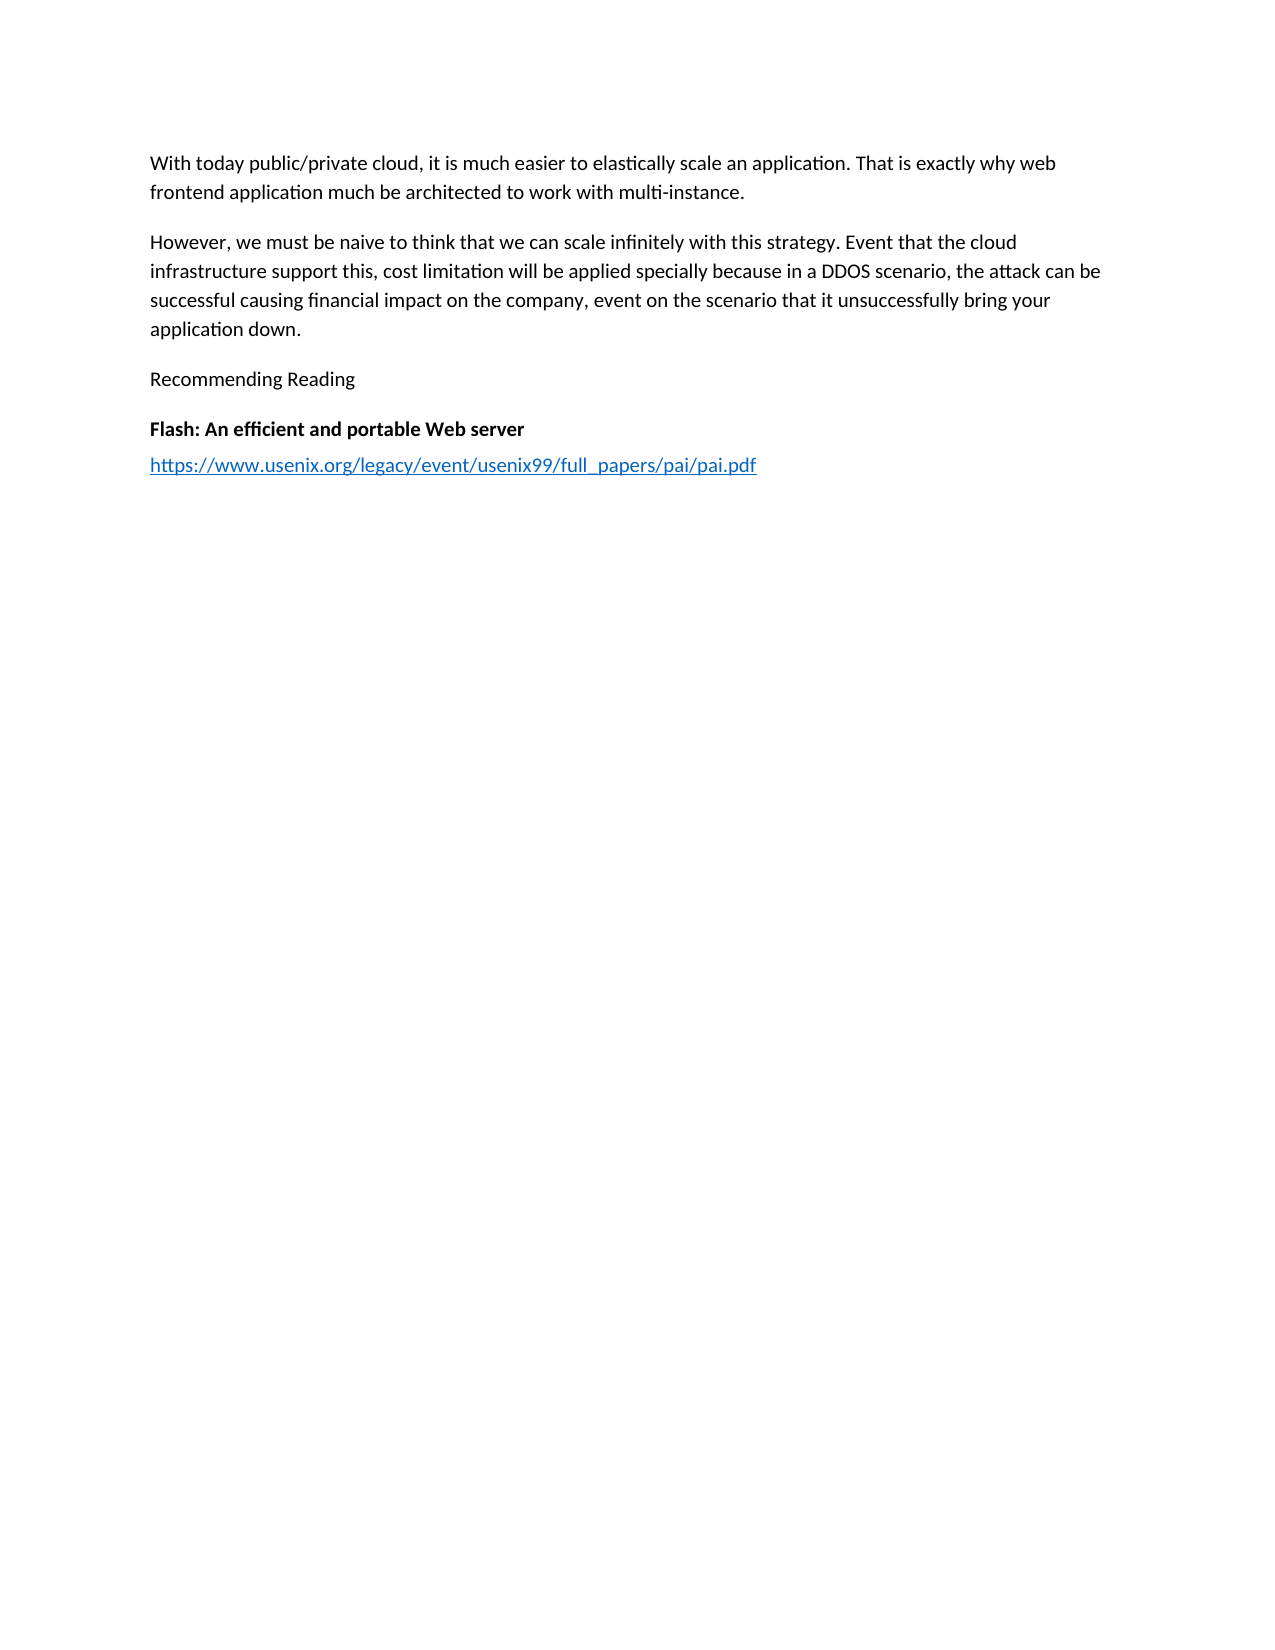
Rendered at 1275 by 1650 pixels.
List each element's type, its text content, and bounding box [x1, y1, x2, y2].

text Recommending Reading [150, 367, 1125, 392]
text With today public/private cloud, it is much easier to elastically scale an application. That is exactly why web frontend application much be architected to work with multi-instance. [150, 150, 1125, 204]
text However, we must be naive to think that we can scale infinitely with this strategy. Event that the cloud infrastructure support this, cost limitation will be applied specially because in a DDOS scenario, the attack can be successful causing financial impact on the company, event on the scenario that it unsuccessfully bring your application down. [150, 229, 1125, 342]
text Flash: An efﬁcient and portable Web server [150, 417, 1125, 442]
text https://www.usenix.org/legacy/event/usenix99/full_papers/pai/pai.pdf [150, 452, 1125, 478]
